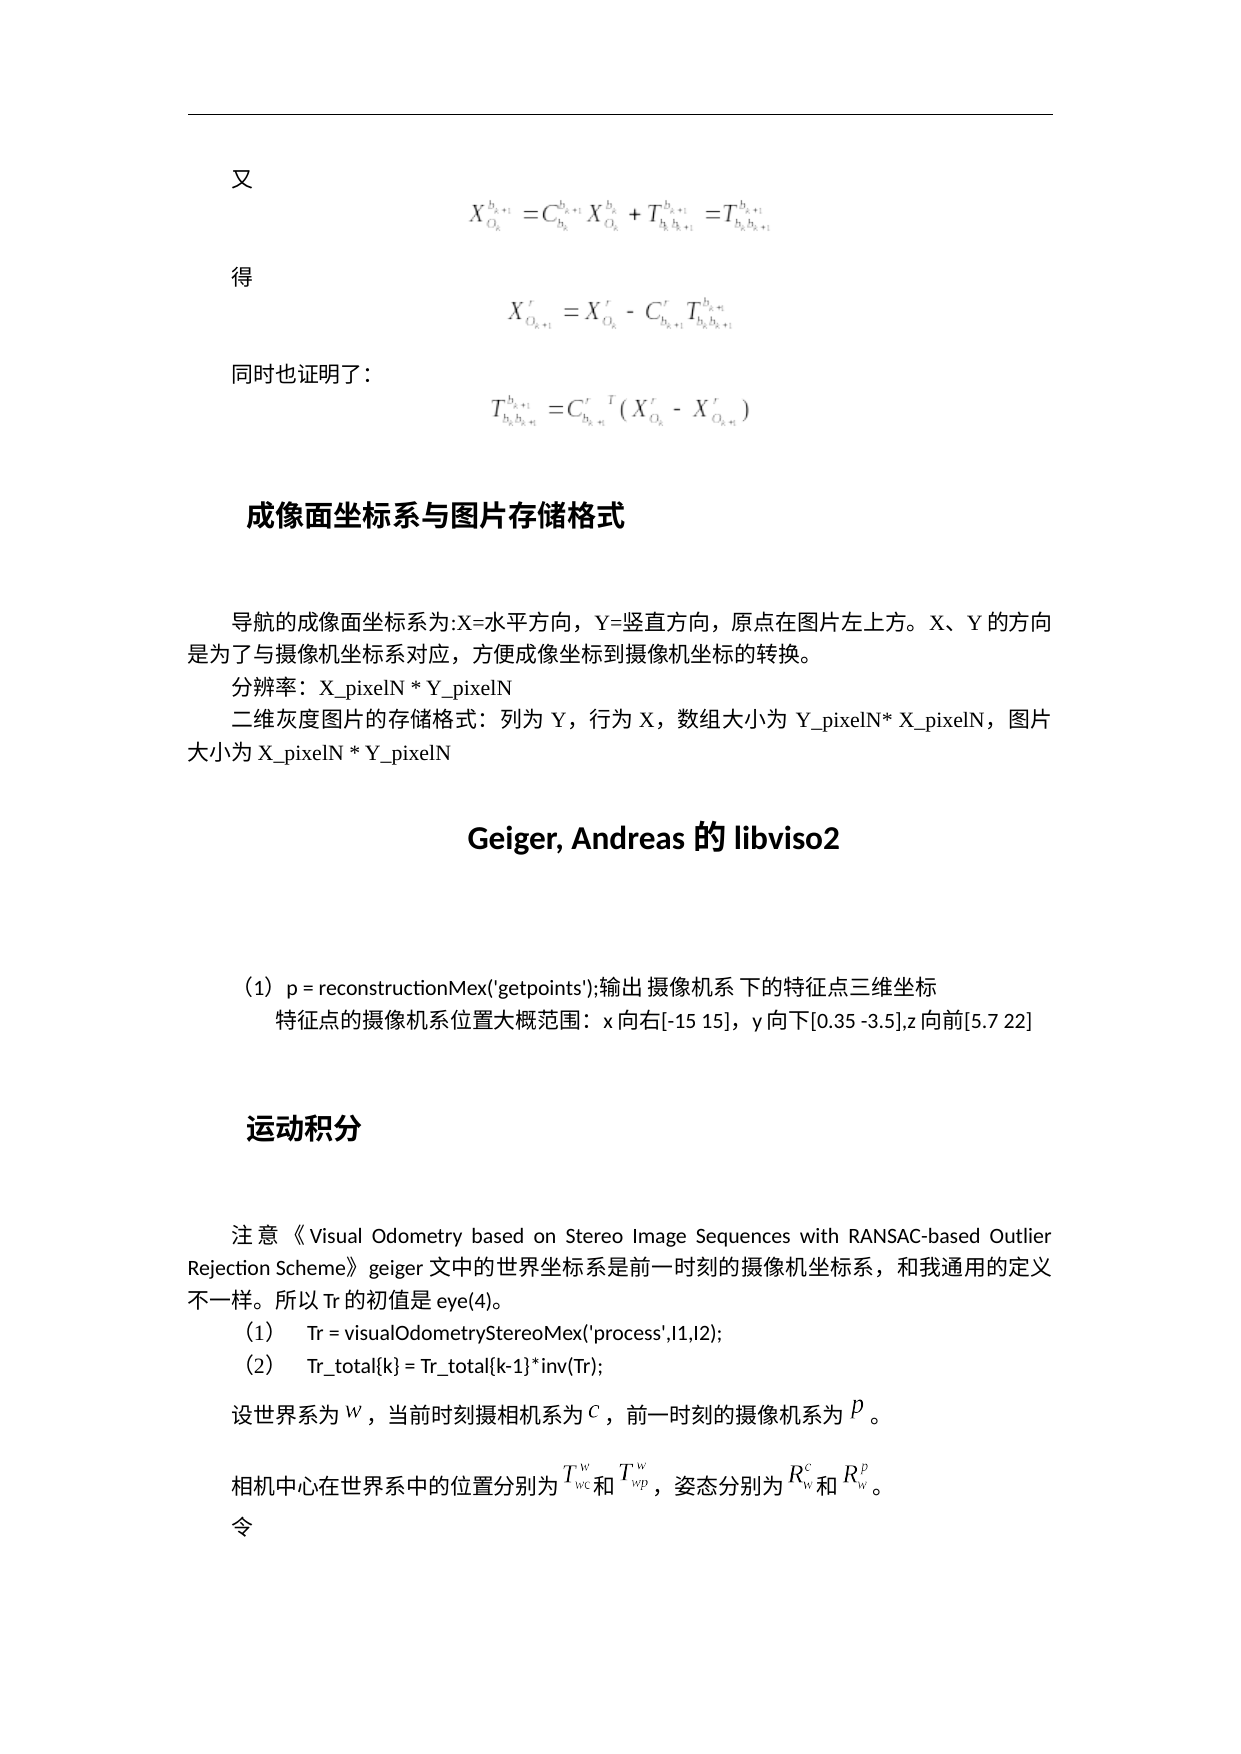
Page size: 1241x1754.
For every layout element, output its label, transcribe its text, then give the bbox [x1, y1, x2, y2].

text 令 [187, 1510, 1053, 1542]
subtitle Geiger, Andreas 的 libviso2 [187, 802, 1053, 867]
list Tr = visualOdometryStereoMex('process',I1,I2); [232, 1315, 1053, 1347]
text 又 [187, 162, 1053, 194]
text 设世界系为，当前时刻摄相机系为，前一时刻的摄像机系为。 [187, 1380, 1053, 1445]
text （1）p = reconstructionMex('getpoints');输出 摄像机系 下的特征点三维坐标 [187, 970, 1053, 1002]
text 特征点的摄像机系位置大概范围：x向右[-15 15]，y向下[0.35 -3.5],z向前[5.7 22] [231, 1002, 1053, 1035]
text 导航的成像面坐标系为:X=水平方向，Y=竖直方向，原点在图片左上方。X、Y的方向是为了与摄像机坐标系对应，方便成像坐标到摄像机坐标的转换。 [187, 604, 1053, 669]
text 同时也证明了： [187, 357, 1053, 389]
text 分辨率：X_pixelN * Y_pixelN [187, 669, 1053, 702]
subtitle 运动积分 [187, 1094, 1053, 1159]
text 得 [187, 259, 1053, 292]
text 注意《Visual Odometry based on Stereo Image Sequences with RANSAC-based Outlier Rejection Scheme》geiger 文中的世界坐标系是前一时刻的摄像机坐标系，和我通用的定义不一样。所以Tr的初值是eye(4)。 [187, 1217, 1053, 1315]
subtitle 成像面坐标系与图片存储格式 [187, 482, 1053, 547]
text 相机中心在世界系中的位置分别为和，姿态分别为和。 [187, 1445, 1053, 1510]
list Tr_total{k} = Tr_total{k-1}*inv(Tr); [232, 1347, 1053, 1380]
text 二维灰度图片的存储格式：列为Y，行为X，数组大小为 Y_pixelN* X_pixelN，图片大小为X_pixelN * Y_pixelN [187, 702, 1053, 767]
